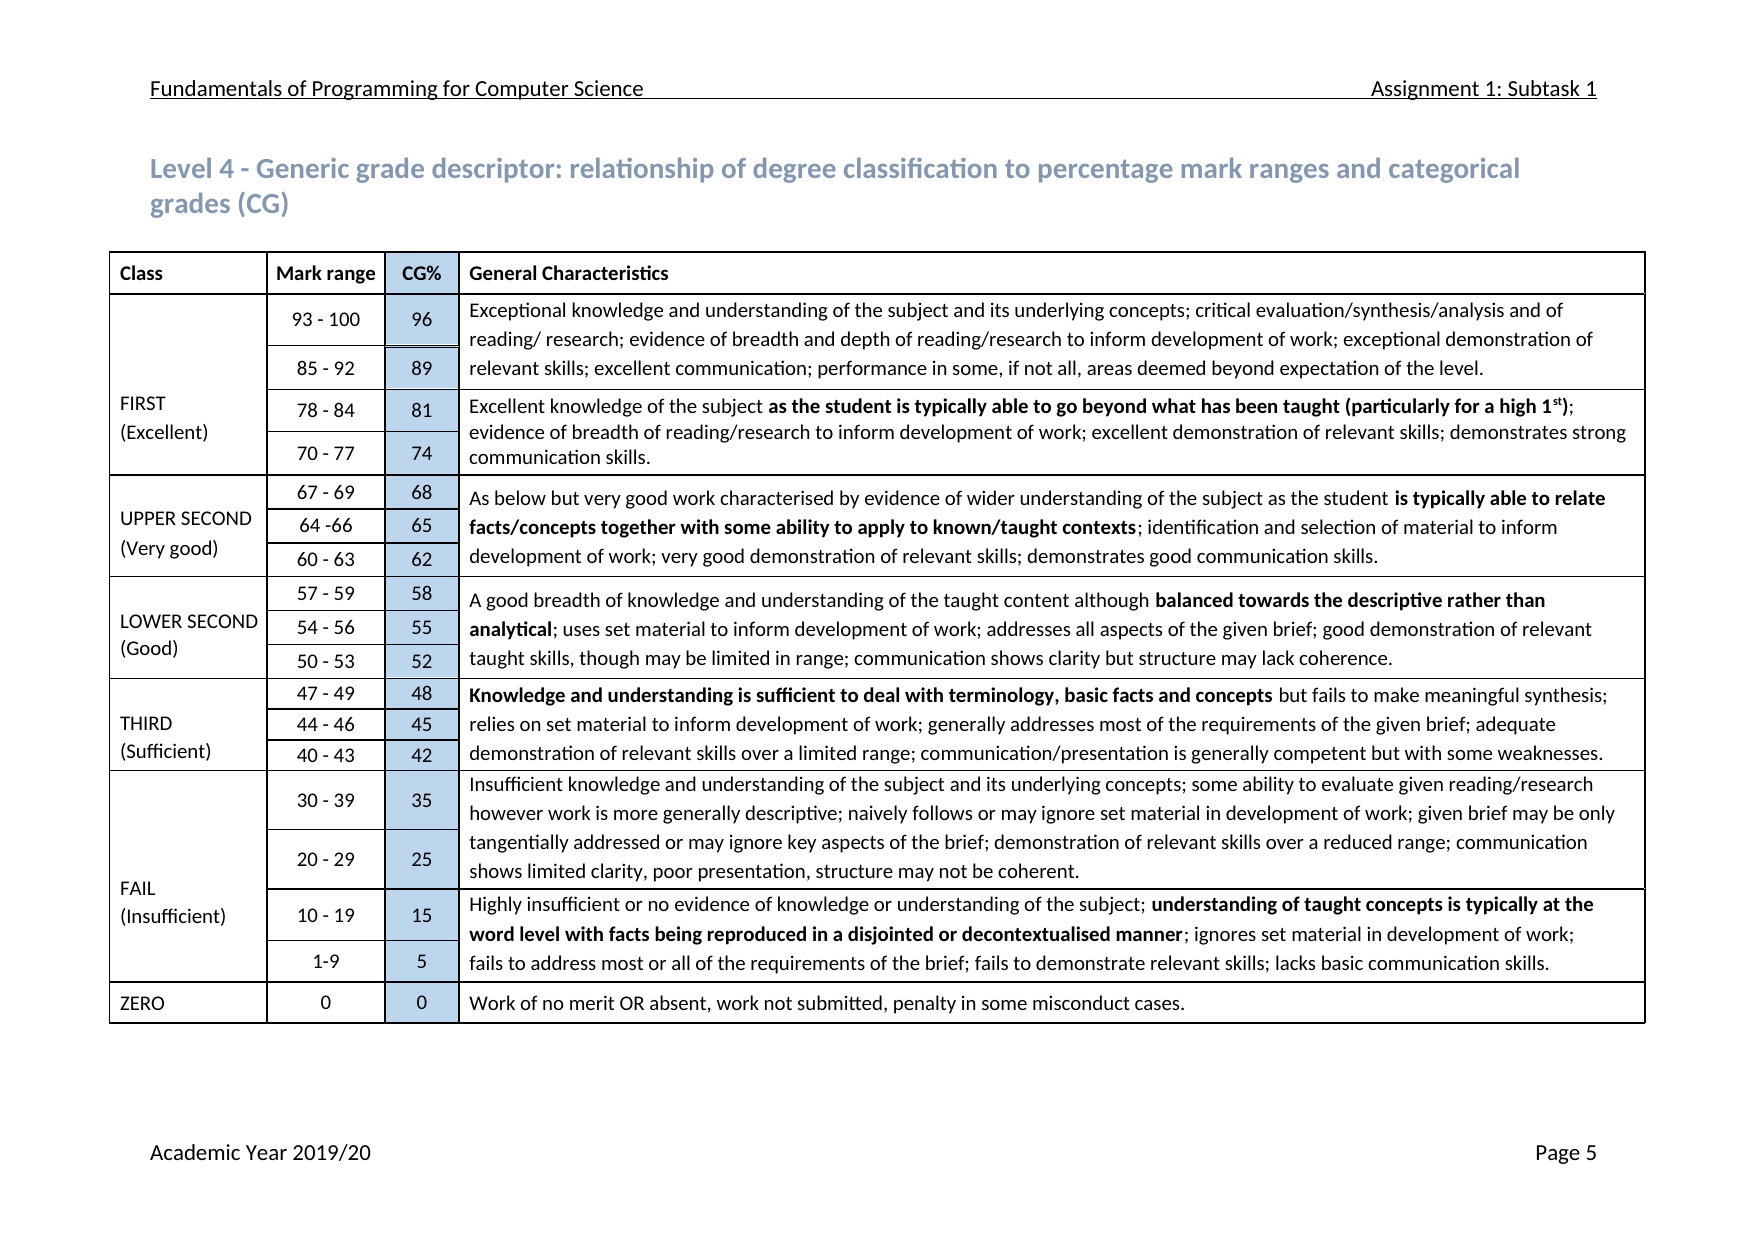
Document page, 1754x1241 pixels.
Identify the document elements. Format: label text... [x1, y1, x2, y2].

table_header Mark range [268, 253, 384, 293]
table_cell 54 - 56 [268, 611, 384, 644]
table_cell Exceptional knowledge and understanding of the subject and its underlying concepts; critical evaluation/synthesis/analysis and of reading/ research; evidence of breadth and depth of reading/research to inform development of work; exceptional demonstration of relevant skills; excellent communication; performance in some, if not all, areas deemed beyond expectation of the level. [460, 295, 1644, 388]
table_cell FAIL (Insufficient) [110, 771, 266, 981]
table_cell 0 [268, 983, 384, 1022]
table_cell 52 [386, 645, 458, 677]
table_cell 30 - 39 [268, 771, 384, 829]
table_cell 45 [386, 710, 458, 739]
table_cell 67 - 69 [268, 476, 384, 508]
table_cell 55 [386, 611, 458, 644]
table_cell 85 - 92 [268, 346, 384, 388]
table_cell Insufficient knowledge and understanding of the subject and its underlying concepts; some ability to evaluate given reading/research however work is more generally descriptive; naively follows or may ignore set material in development of work; given brief may be only tangentially addressed or may ignore key aspects of the brief; demonstration of relevant skills over a reduced range; communication shows limited clarity, poor presentation, structure may not be coherent. [460, 771, 1644, 888]
table_cell 65 [386, 510, 458, 542]
table_cell ZERO [110, 983, 266, 1022]
table_cell 15 [386, 890, 458, 940]
table_cell 25 [386, 830, 458, 888]
table_cell Highly insufficient or no evidence of knowledge or understanding of the subject; understanding of taught concepts is typically at the word level with facts being reproduced in a disjointed or decontextualised manner; ignores set material in development of work; fails to address most or all of the requirements of the brief; fails to demonstrate relevant skills; lacks basic communication skills. [460, 890, 1644, 981]
table_cell 64 -66 [268, 510, 384, 542]
table_cell UPPER SECOND (Very good) [110, 476, 266, 576]
table_cell 58 [386, 577, 458, 610]
table_header Class [110, 253, 266, 293]
table_cell 0 [386, 983, 458, 1022]
table_cell 60 - 63 [268, 544, 384, 576]
table_cell 10 - 19 [268, 890, 384, 940]
table_cell 44 - 46 [268, 710, 384, 739]
table_cell 40 - 43 [268, 741, 384, 770]
table_cell 62 [386, 544, 458, 576]
table_cell 57 - 59 [268, 577, 384, 610]
table_cell 96 [386, 295, 458, 344]
table_cell 20 - 29 [268, 830, 384, 888]
table_cell 93 - 100 [268, 295, 384, 344]
table_cell 35 [386, 771, 458, 829]
table_cell 5 [386, 941, 458, 981]
table_cell 74 [386, 432, 458, 474]
table_cell 81 [386, 390, 458, 431]
table_cell 78 - 84 [268, 390, 384, 431]
table_cell 48 [386, 679, 458, 708]
table_cell 1-9 [268, 941, 384, 981]
table_cell 68 [386, 476, 458, 508]
table_cell 89 [386, 348, 458, 388]
subtitle Level 4 - Generic grade descriptor: relationship of degree classification to percentage mark ranges and categorical grades (CG) [150, 150, 1604, 221]
table_cell THIRD (Sufficient) [110, 679, 266, 770]
table_header General Characteristics [460, 253, 1644, 293]
table_cell FIRST (Excellent) [110, 295, 266, 474]
table_cell As below but very good work characterised by evidence of wider understanding of the subject as the student is typically able to relate facts/concepts together with some ability to apply to known/taught contexts; identification and selection of material to inform development of work; very good demonstration of relevant skills; demonstrates good communication skills. [460, 476, 1644, 576]
table_cell Work of no merit OR absent, work not submitted, penalty in some misconduct cases. [460, 983, 1644, 1022]
table_cell 50 - 53 [268, 645, 384, 677]
table_cell Knowledge and understanding is sufficient to deal with terminology, basic facts and concepts but fails to make meaningful synthesis; relies on set material to inform development of work; generally addresses most of the requirements of the given brief; adequate demonstration of relevant skills over a limited range; communication/presentation is generally competent but with some weaknesses. [460, 679, 1644, 770]
table_cell 70 - 77 [268, 432, 384, 474]
table_cell 42 [386, 741, 458, 770]
table_header CG% [386, 253, 458, 293]
table_cell 47 - 49 [268, 679, 384, 708]
table_cell A good breadth of knowledge and understanding of the taught content although balanced towards the descriptive rather than analytical; uses set material to inform development of work; addresses all aspects of the given brief; good demonstration of relevant taught skills, though may be limited in range; communication shows clarity but structure may lack coherence. [460, 577, 1644, 677]
table_cell LOWER SECOND (Good) [110, 577, 266, 677]
table_cell Excellent knowledge of the subject as the student is typically able to go beyond what has been taught (particularly for a high 1st); evidence of breadth of reading/research to inform development of work; excellent demonstration of relevant skills; demonstrates strong communication skills. [460, 390, 1644, 474]
